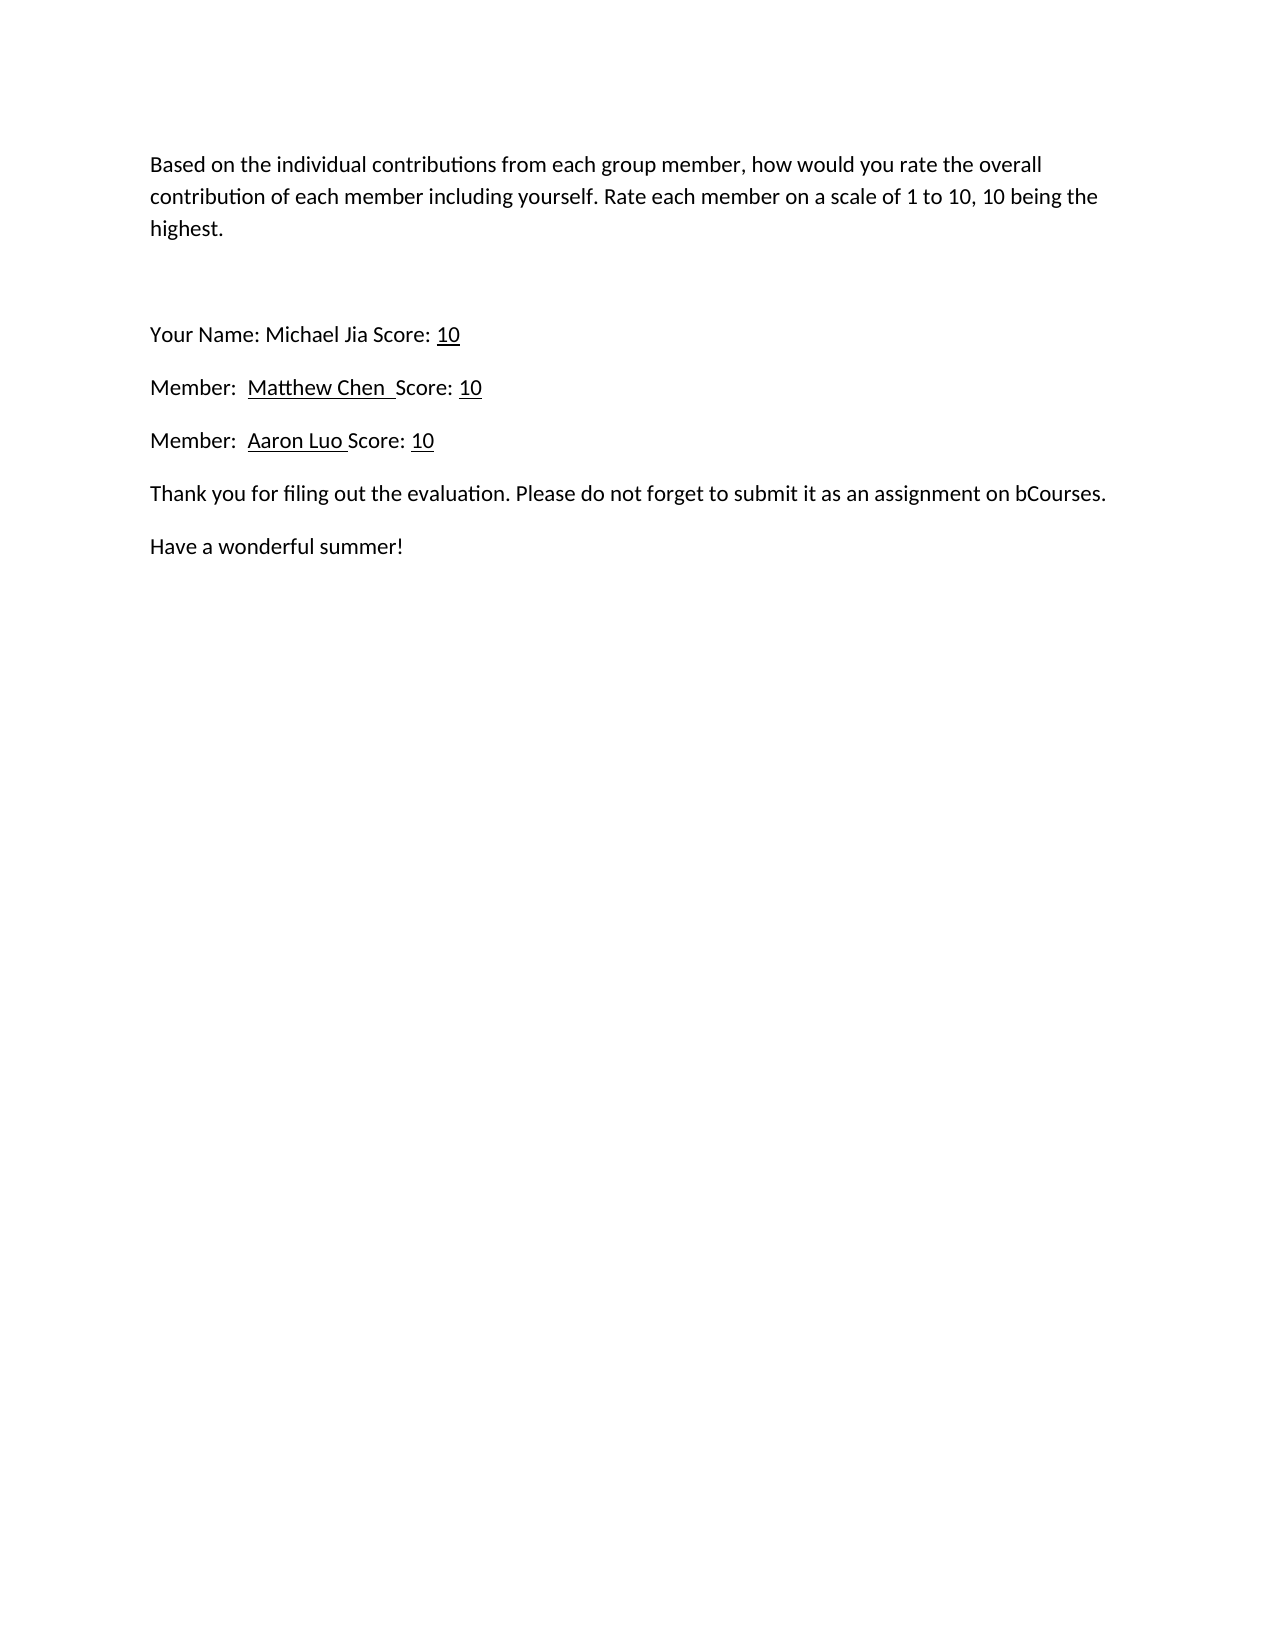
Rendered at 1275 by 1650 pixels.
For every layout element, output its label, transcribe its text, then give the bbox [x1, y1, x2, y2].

text Your Name: Michael Jia Score: 10 [150, 320, 1125, 348]
text Have a wonderful summer! [150, 532, 1125, 561]
text Member: Aaron Luo Score: 10 [150, 426, 1125, 454]
text Member: Matthew Chen Score: 10 [150, 373, 1125, 401]
text Based on the individual contributions from each group member, how would you rate the overall contribution of each member including yourself. Rate each member on a scale of 1 to 10, 10 being the highest. [150, 150, 1125, 242]
text Thank you for filing out the evaluation. Please do not forget to submit it as an assignment on bCourses. [150, 479, 1125, 507]
